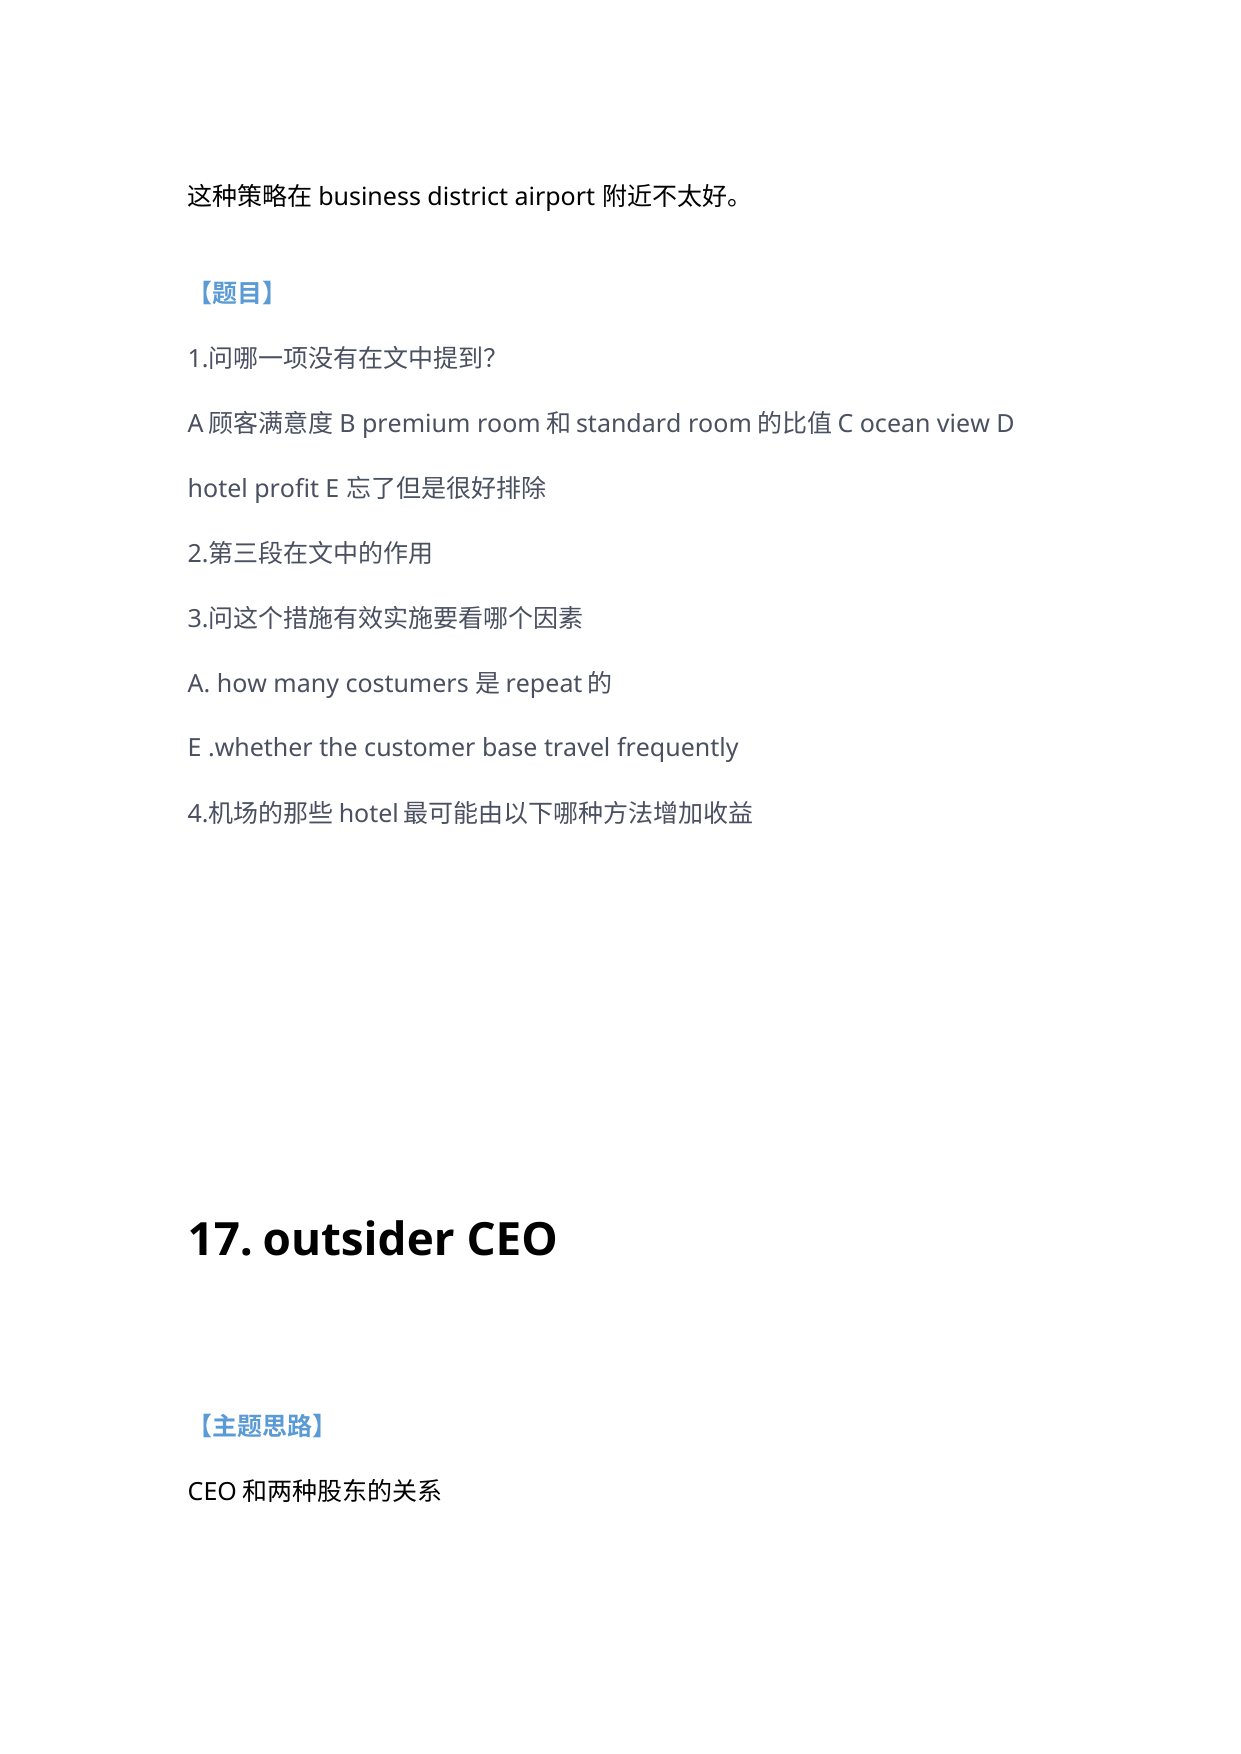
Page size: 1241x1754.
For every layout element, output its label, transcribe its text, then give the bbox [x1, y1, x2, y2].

text 2.第三段在文中的作用 [187, 519, 1053, 584]
subtitle outsider CEO [187, 1205, 1053, 1270]
text 1.问哪一项没有在文中提到？ A顾客满意度 B premium room和standard room的比值 C ocean view D hotel profit E 忘了但是很好排除 [187, 324, 1053, 519]
text 【主题思路】 [187, 1392, 1053, 1457]
text 3.问这个措施有效实施要看哪个因素 A. how many costumers 是repeat的 E .whether the customer base travel frequently [187, 584, 1053, 779]
text CEO和两种股东的关系 [187, 1457, 1053, 1522]
text 4.机场的那些hotel最可能由以下哪种方法增加收益 [187, 779, 1053, 844]
text 【题目】 [187, 259, 1053, 324]
text 这种策略在 business district airport 附近不太好。 [187, 162, 1053, 227]
